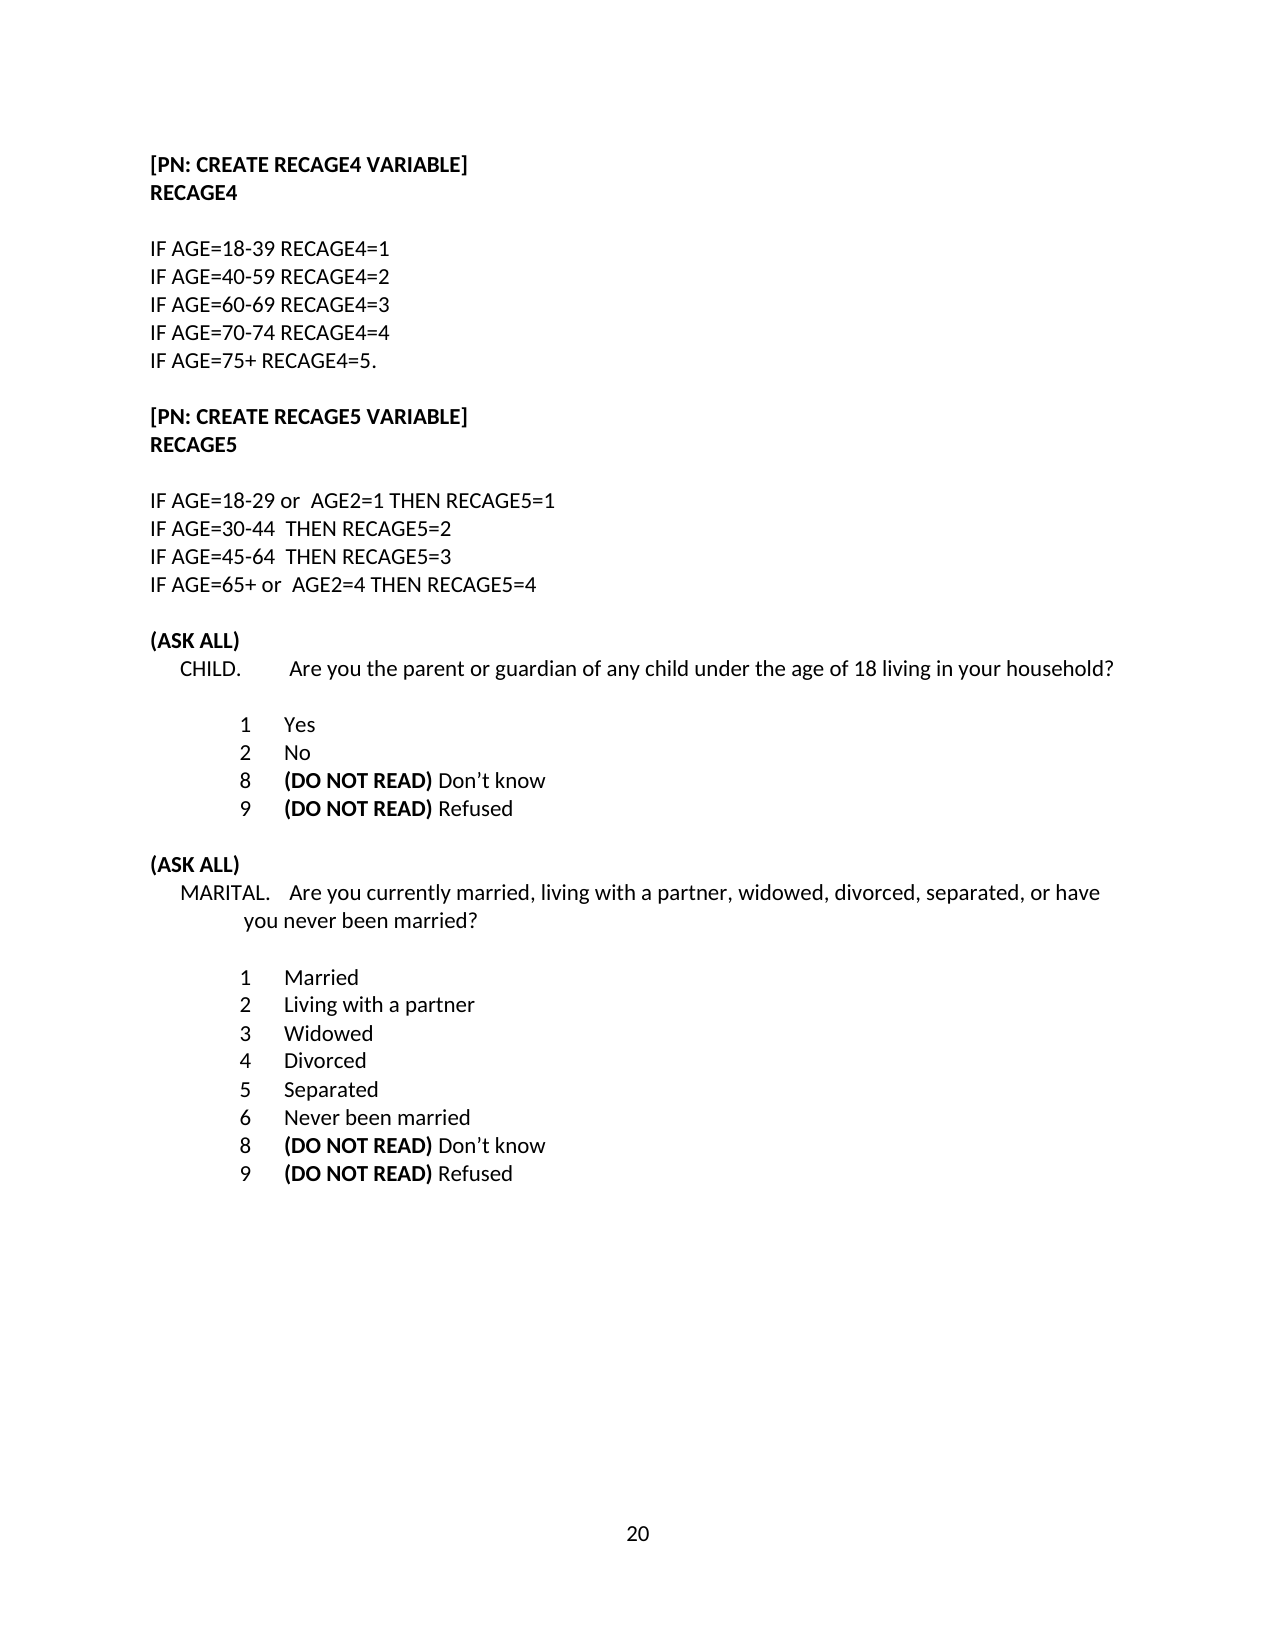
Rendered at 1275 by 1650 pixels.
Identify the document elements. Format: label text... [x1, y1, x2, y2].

text IF AGE=30-44 THEN RECAGE5=2 [150, 514, 1125, 542]
text 8 (DO NOT READ) Don’t know [150, 1131, 1125, 1159]
text 4 Divorced [150, 1047, 1125, 1075]
text IF AGE=75+ RECAGE4=5. [150, 346, 1125, 374]
text IF AGE=45-64 THEN RECAGE5=3 [150, 542, 1125, 570]
text IF AGE=18-39 RECAGE4=1 [150, 234, 1125, 262]
text IF AGE=65+ or AGE2=4 THEN RECAGE5=4 [150, 570, 1125, 598]
text 5 Separated [150, 1075, 1125, 1103]
text 1 Yes [150, 710, 1125, 738]
text RECAGE5 [150, 430, 1125, 458]
text IF AGE=70-74 RECAGE4=4 [150, 318, 1125, 346]
text CHILD. Are you the parent or guardian of any child under the age of 18 living in your household? [150, 654, 1125, 682]
text 6 Never been married [150, 1103, 1125, 1131]
text [PN: CREATE RECAGE5 VARIABLE] [150, 402, 1125, 430]
text 9 (DO NOT READ) Refused [150, 1159, 1125, 1187]
text 2 Living with a partner [150, 991, 1125, 1019]
text MARITAL. Are you currently married, living with a partner, widowed, divorced, separated, or have you never been married? [150, 878, 1125, 934]
text 2 No [150, 738, 1125, 766]
text 3 Widowed [150, 1019, 1125, 1047]
text IF AGE=18-29 or AGE2=1 THEN RECAGE5=1 [150, 486, 1125, 514]
text 9 (DO NOT READ) Refused [150, 794, 1125, 822]
text IF AGE=60-69 RECAGE4=3 [150, 290, 1125, 318]
text 8 (DO NOT READ) Don’t know [150, 766, 1125, 794]
text IF AGE=40-59 RECAGE4=2 [150, 262, 1125, 290]
text 1 Married [150, 963, 1125, 991]
text [PN: CREATE RECAGE4 VARIABLE] [150, 150, 1125, 178]
text RECAGE4 [150, 178, 1125, 206]
text (ASK ALL) [150, 851, 1125, 878]
text (ASK ALL) [150, 626, 1125, 654]
